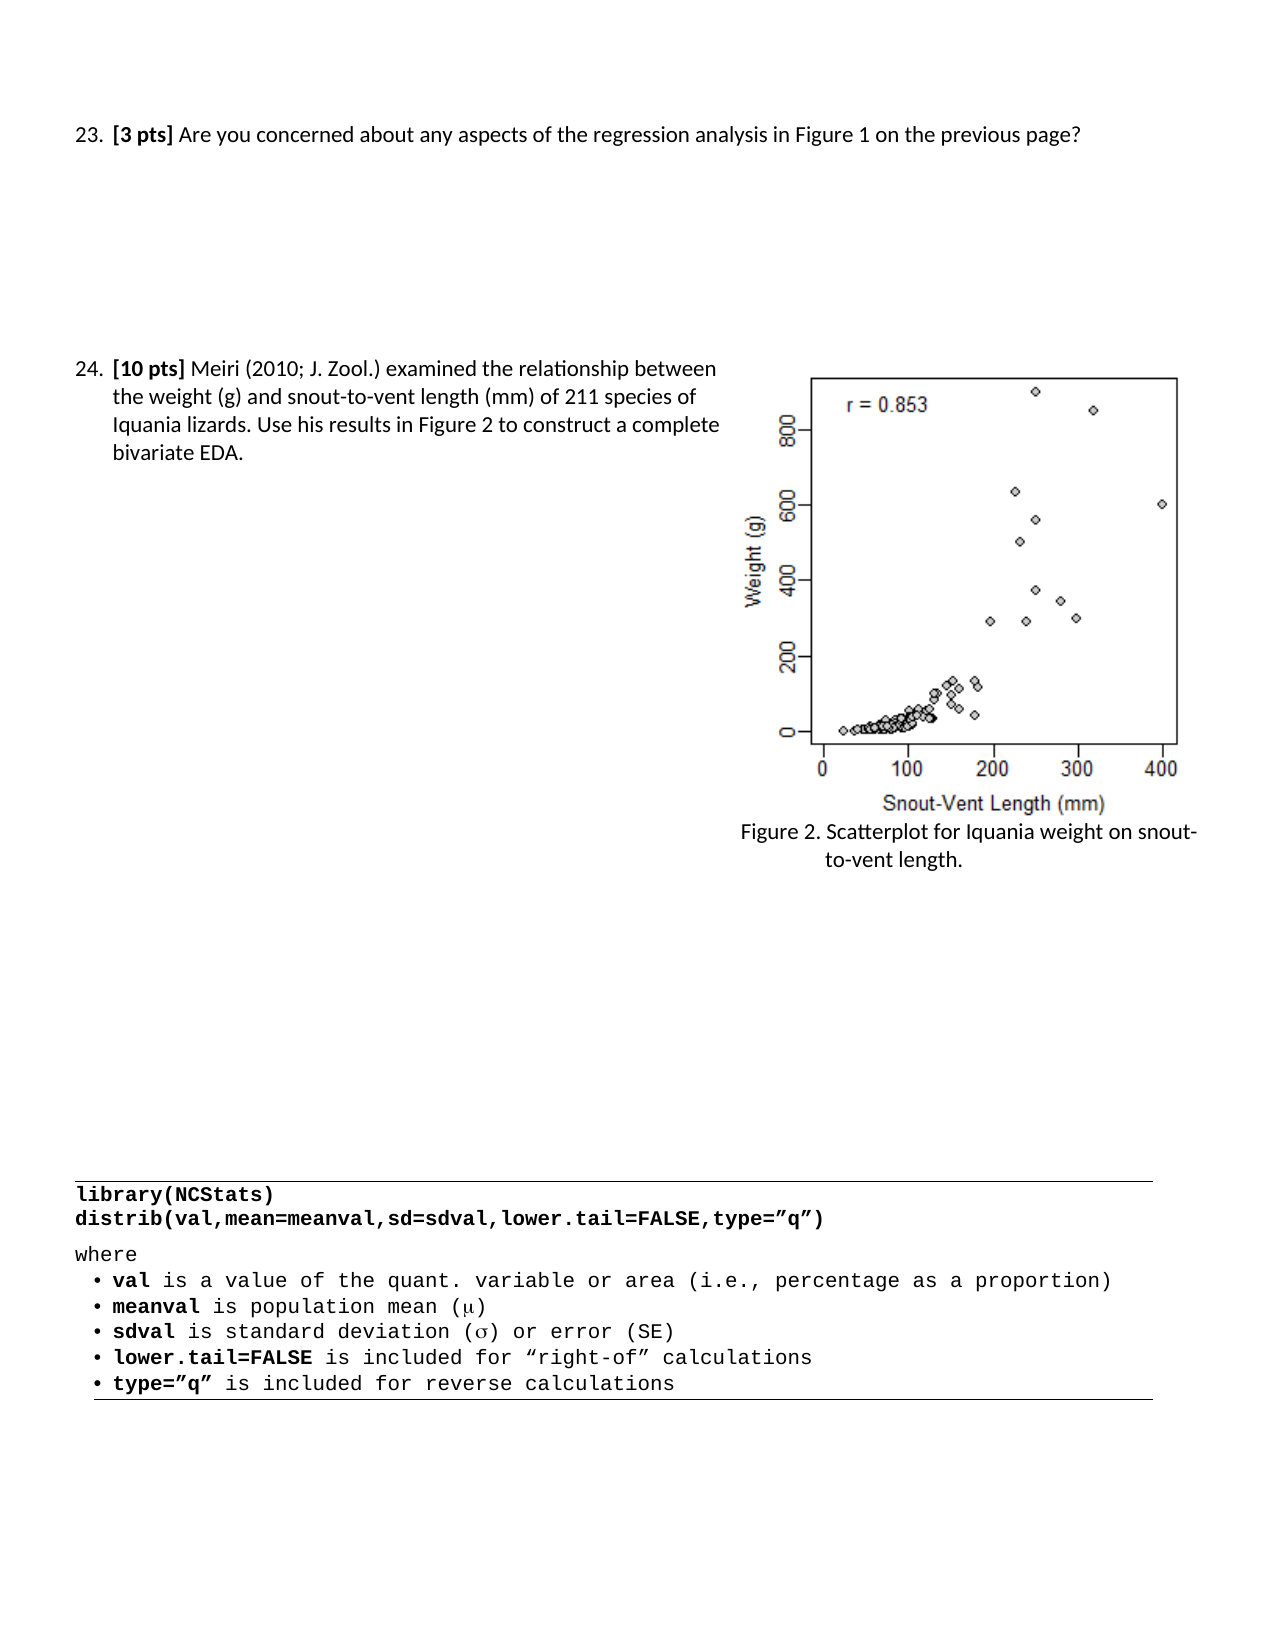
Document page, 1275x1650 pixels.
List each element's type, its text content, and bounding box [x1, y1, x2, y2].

text Figure 2. Scatterplot for Iquania weight on snout-to-vent length. [741, 736, 1200, 873]
picture [739, 368, 1189, 817]
list meanval is population mean () [94, 1293, 1200, 1319]
text [3 pts] Are you concerned about any aspects of the regression analysis in Figure 1 on the previous page? [75, 120, 1200, 148]
text library(NCStats) [75, 1182, 1153, 1208]
list type=”q” is included for reverse calculations [94, 1371, 1153, 1399]
list sdval is standard deviation () or error (SE) [94, 1319, 1200, 1345]
text [10 pts] Meiri (2010; J. Zool.) examined the relationship between the weight (g) and snout-to-vent length (mm) of 211 species of Iquania lizards. Use his results in Figure 2 to construct a complete bivariate EDA. [75, 354, 1200, 466]
text distrib(val,mean=meanval,sd=sdval,lower.tail=FALSE,type=”q”) [75, 1208, 1153, 1232]
text where [75, 1244, 1200, 1268]
list val is a value of the quant. variable or area (i.e., percentage as a proportion) [94, 1268, 1200, 1293]
list lower.tail=FALSE is included for “right-of” calculations [94, 1345, 1200, 1371]
